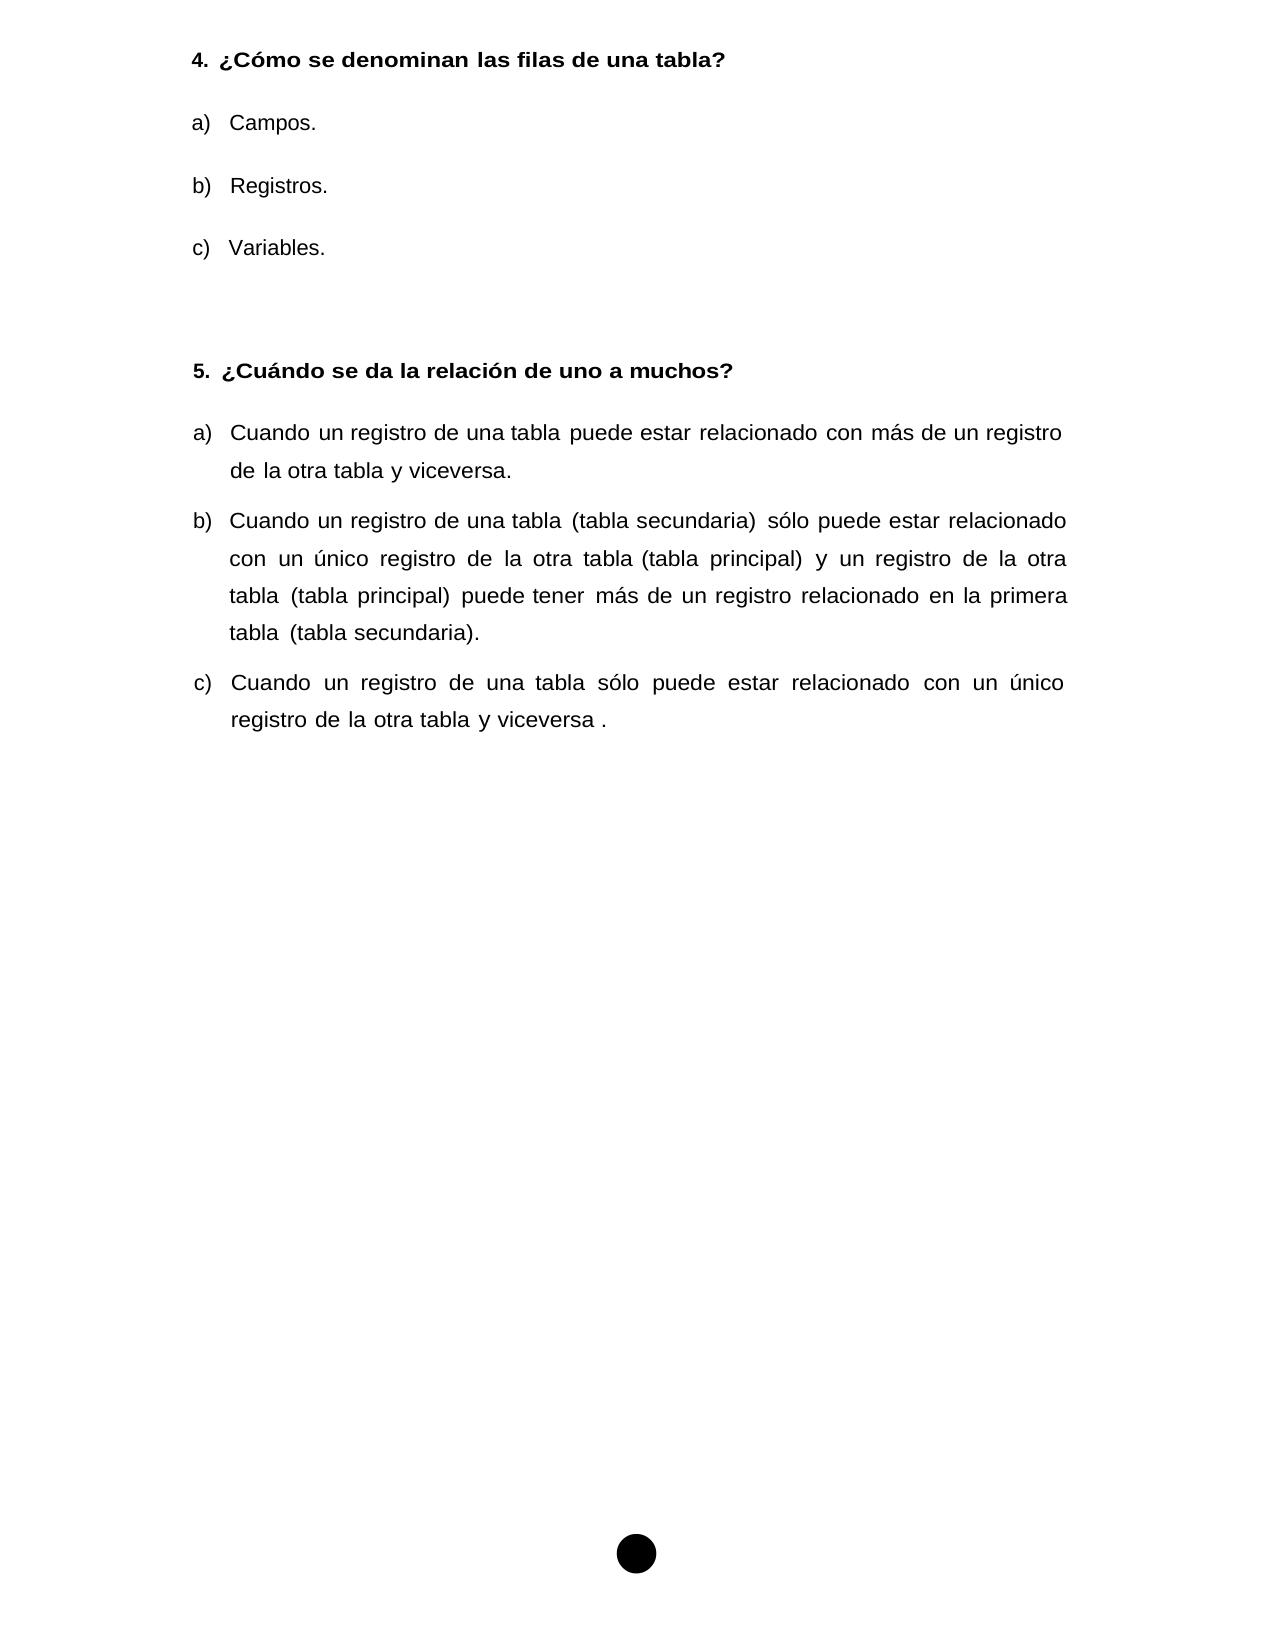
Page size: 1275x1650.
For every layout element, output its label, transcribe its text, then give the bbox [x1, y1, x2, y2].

list ¿Cómo se denominan las filas de una tabla? [191, 48, 1096, 72]
list Cuando un registro de una tabla puede estar relacionado con más de un registro de la otra tabla y viceversa. [193, 420, 1067, 483]
list Cuando un registro de una tabla sólo puede estar relacionado con un único registro de la otra tabla y viceversa . [194, 670, 1068, 733]
list Variables. [192, 234, 1096, 259]
subtitle • [179, 1466, 1095, 1634]
list ¿Cuándo se da la relación de uno a muchos? [193, 359, 1096, 383]
list Campos. [191, 110, 1096, 135]
list Cuando un registro de una tabla (tabla secundaria) sólo puede estar relacionado con un único registro de la otra tabla (tabla principal) y un registro de la otra tabla (tabla principal) puede tener más de un registro relacionado en la primera tabla (tabla secundaria). [193, 508, 1067, 645]
list Registros. [192, 173, 1096, 198]
